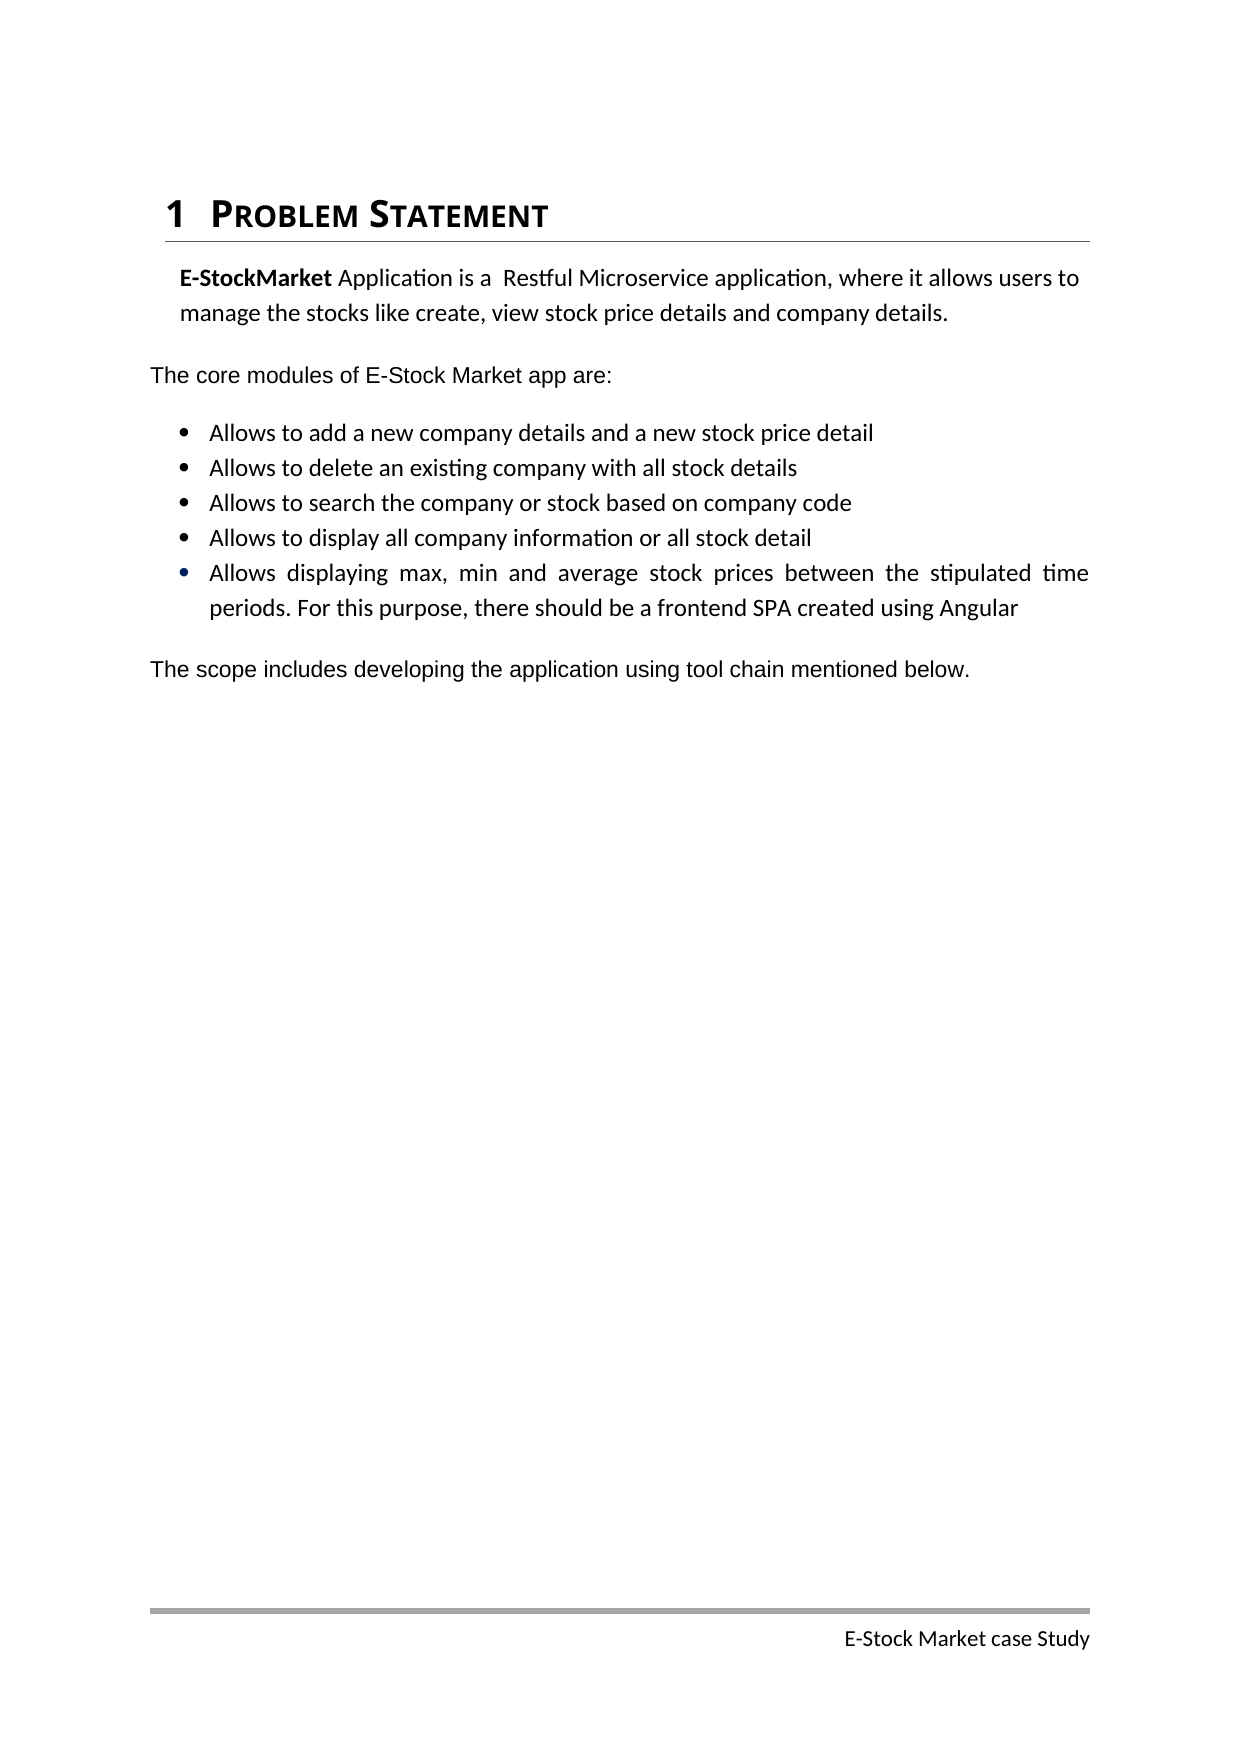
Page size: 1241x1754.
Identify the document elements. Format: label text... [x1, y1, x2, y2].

list Allows to display all company information or all stock detail [179, 522, 1090, 553]
list Allows displaying max, min and average stock prices between the stipulated time periods. For this purpose, there should be a frontend SPA created using Angular [179, 557, 1090, 623]
text The scope includes developing the application using tool chain mentioned below. [150, 656, 1090, 683]
text The core modules of E-Stock Market app are: [150, 362, 1090, 388]
list Allows to delete an existing company with all stock details [179, 452, 1090, 483]
subtitle Problem Statement [165, 187, 1090, 241]
text E-StockMarket Application is a Restful Microservice application, where it allows users to manage the stocks like create, view stock price details and company details. [179, 262, 1090, 328]
list Allows to search the company or stock based on company code [179, 487, 1090, 518]
list Allows to add a new company details and a new stock price detail [179, 417, 1090, 448]
